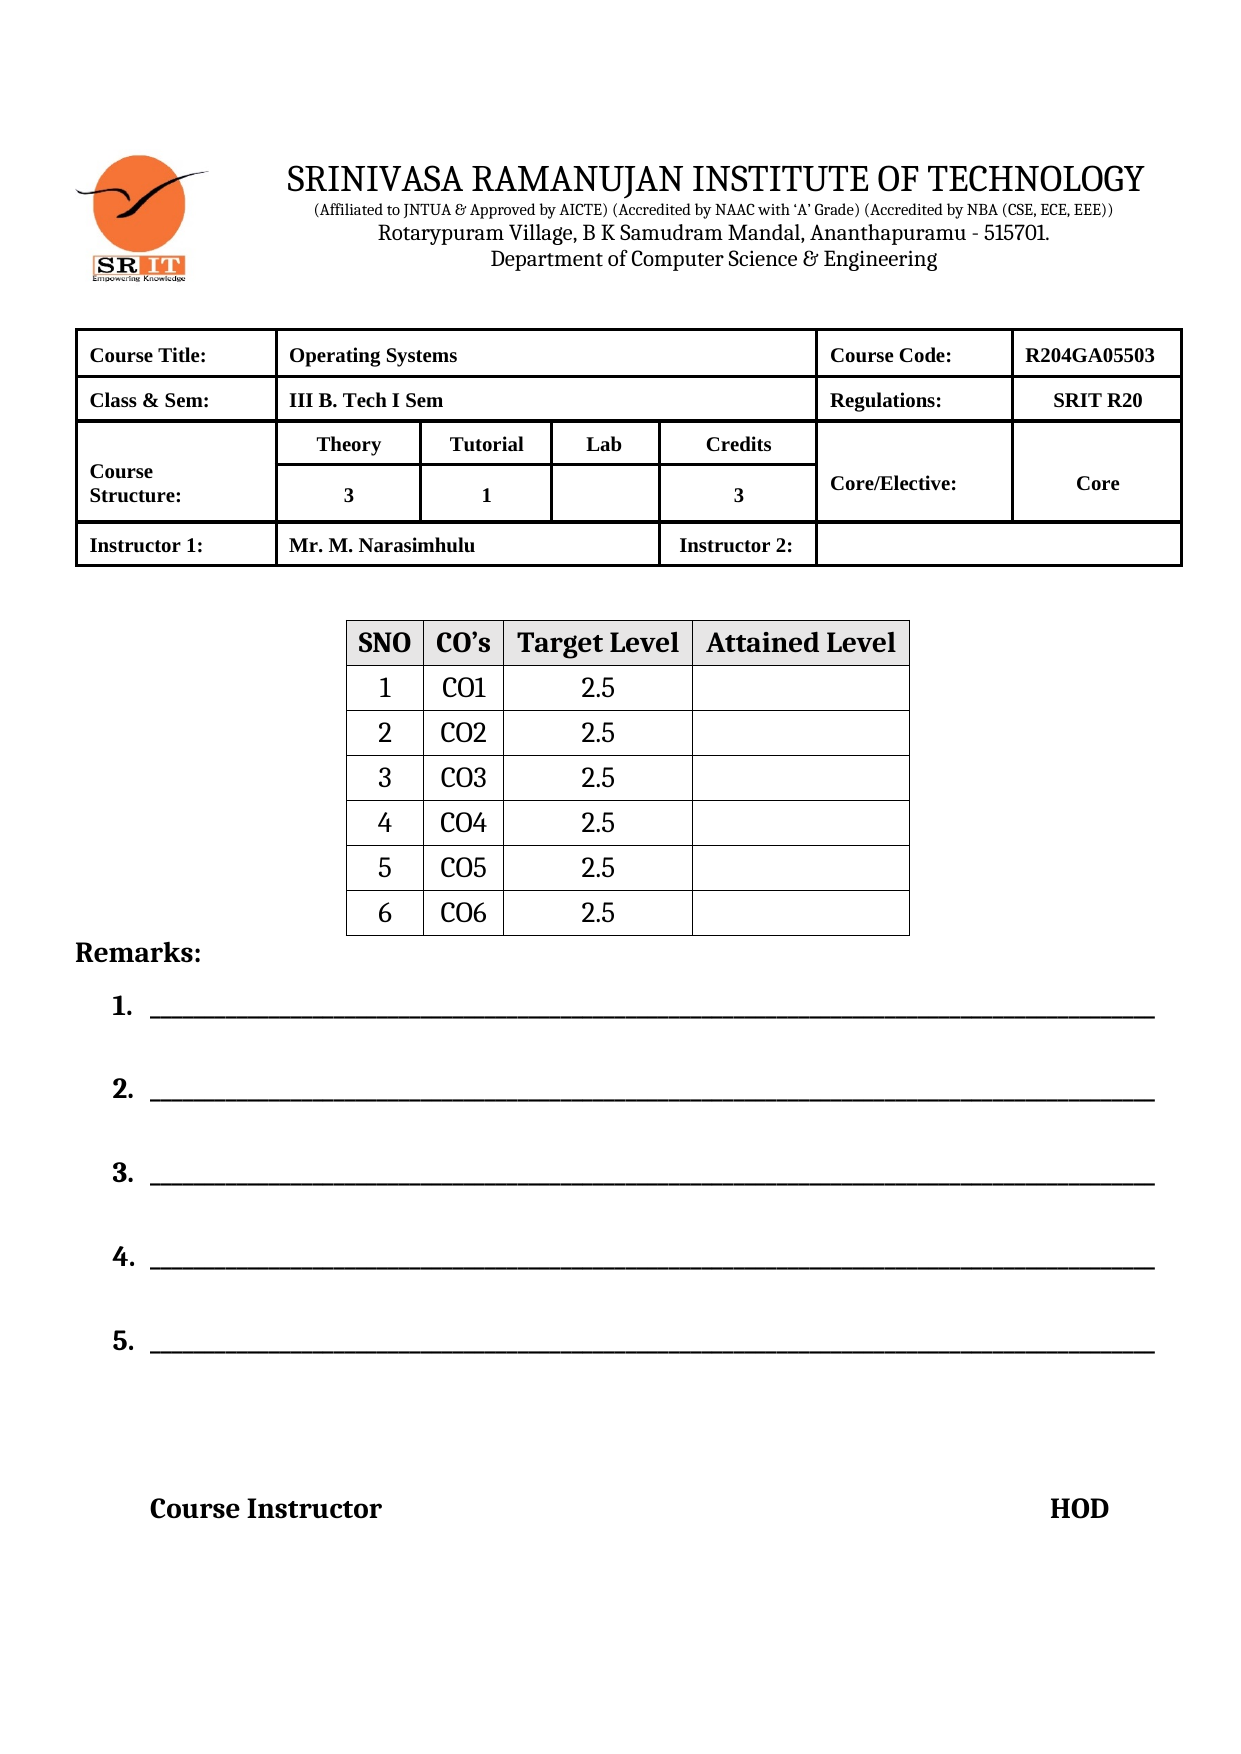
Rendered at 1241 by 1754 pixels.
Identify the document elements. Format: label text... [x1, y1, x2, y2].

table_cell Mr. M. Narasimhulu [278, 524, 658, 564]
table_cell 3 [661, 466, 815, 520]
list _____________________________________________________________________________________________ [112, 1324, 1180, 1358]
table_header R204GA05503 [1014, 331, 1180, 375]
table_cell Course Structure: [78, 423, 275, 520]
table_cell Instructor 1: [78, 524, 275, 564]
table_cell SRIT R20 [1014, 378, 1180, 419]
table_cell 2.5 [504, 801, 692, 845]
table_cell 1 [347, 666, 423, 710]
table_cell Theory [278, 423, 419, 463]
table_cell 5 [347, 846, 423, 890]
table_header Operating Systems [278, 331, 815, 375]
table_cell [693, 756, 909, 800]
list _____________________________________________________________________________________________ [112, 1156, 1180, 1190]
table_cell 2.5 [504, 756, 692, 800]
table_cell CO5 [424, 846, 503, 890]
table_cell Credits [661, 423, 815, 463]
table_header CO’s [424, 621, 503, 665]
table_cell [693, 846, 909, 890]
table_cell CO3 [424, 756, 503, 800]
table_cell Lab [553, 423, 658, 463]
table_cell 2.5 [504, 666, 692, 710]
table_header Course Title: [78, 331, 275, 375]
table_cell 1 [422, 466, 550, 520]
table_cell CO2 [424, 711, 503, 755]
table_cell [818, 524, 1180, 564]
table_cell [693, 891, 909, 935]
table_cell Tutorial [422, 423, 550, 463]
table_cell 4 [347, 801, 423, 845]
list _____________________________________________________________________________________________ [112, 989, 1180, 1022]
table_header Target Level [504, 621, 692, 665]
table_cell 3 [347, 756, 423, 800]
table_header Course Code: [818, 331, 1011, 375]
table_cell Class & Sem: [78, 378, 275, 419]
table_cell [693, 801, 909, 845]
list Course Instructor HOD [150, 1492, 1180, 1525]
list _____________________________________________________________________________________________ [112, 1240, 1180, 1274]
table_cell 6 [347, 891, 423, 935]
table_cell 3 [278, 466, 419, 520]
table_cell 2.5 [504, 711, 692, 755]
table_cell III B. Tech I Sem [278, 378, 815, 419]
table_cell Core [1014, 423, 1180, 520]
table_header SNO [347, 621, 423, 665]
table_cell Regulations: [818, 378, 1011, 419]
text Remarks: [75, 936, 1180, 969]
table_cell [693, 666, 909, 710]
table_cell [693, 711, 909, 755]
table_cell 2 [347, 711, 423, 755]
table_cell 2.5 [504, 891, 692, 935]
list _____________________________________________________________________________________________ [112, 1072, 1180, 1106]
table_cell [553, 466, 658, 520]
table_cell CO1 [424, 666, 503, 710]
table_cell CO4 [424, 801, 503, 845]
table_cell Instructor 2: [661, 524, 815, 564]
picture [75, 149, 209, 286]
table_cell CO6 [424, 891, 503, 935]
table_cell Core/Elective: [818, 423, 1011, 520]
table_header Attained Level [693, 621, 909, 665]
table_cell 2.5 [504, 846, 692, 890]
